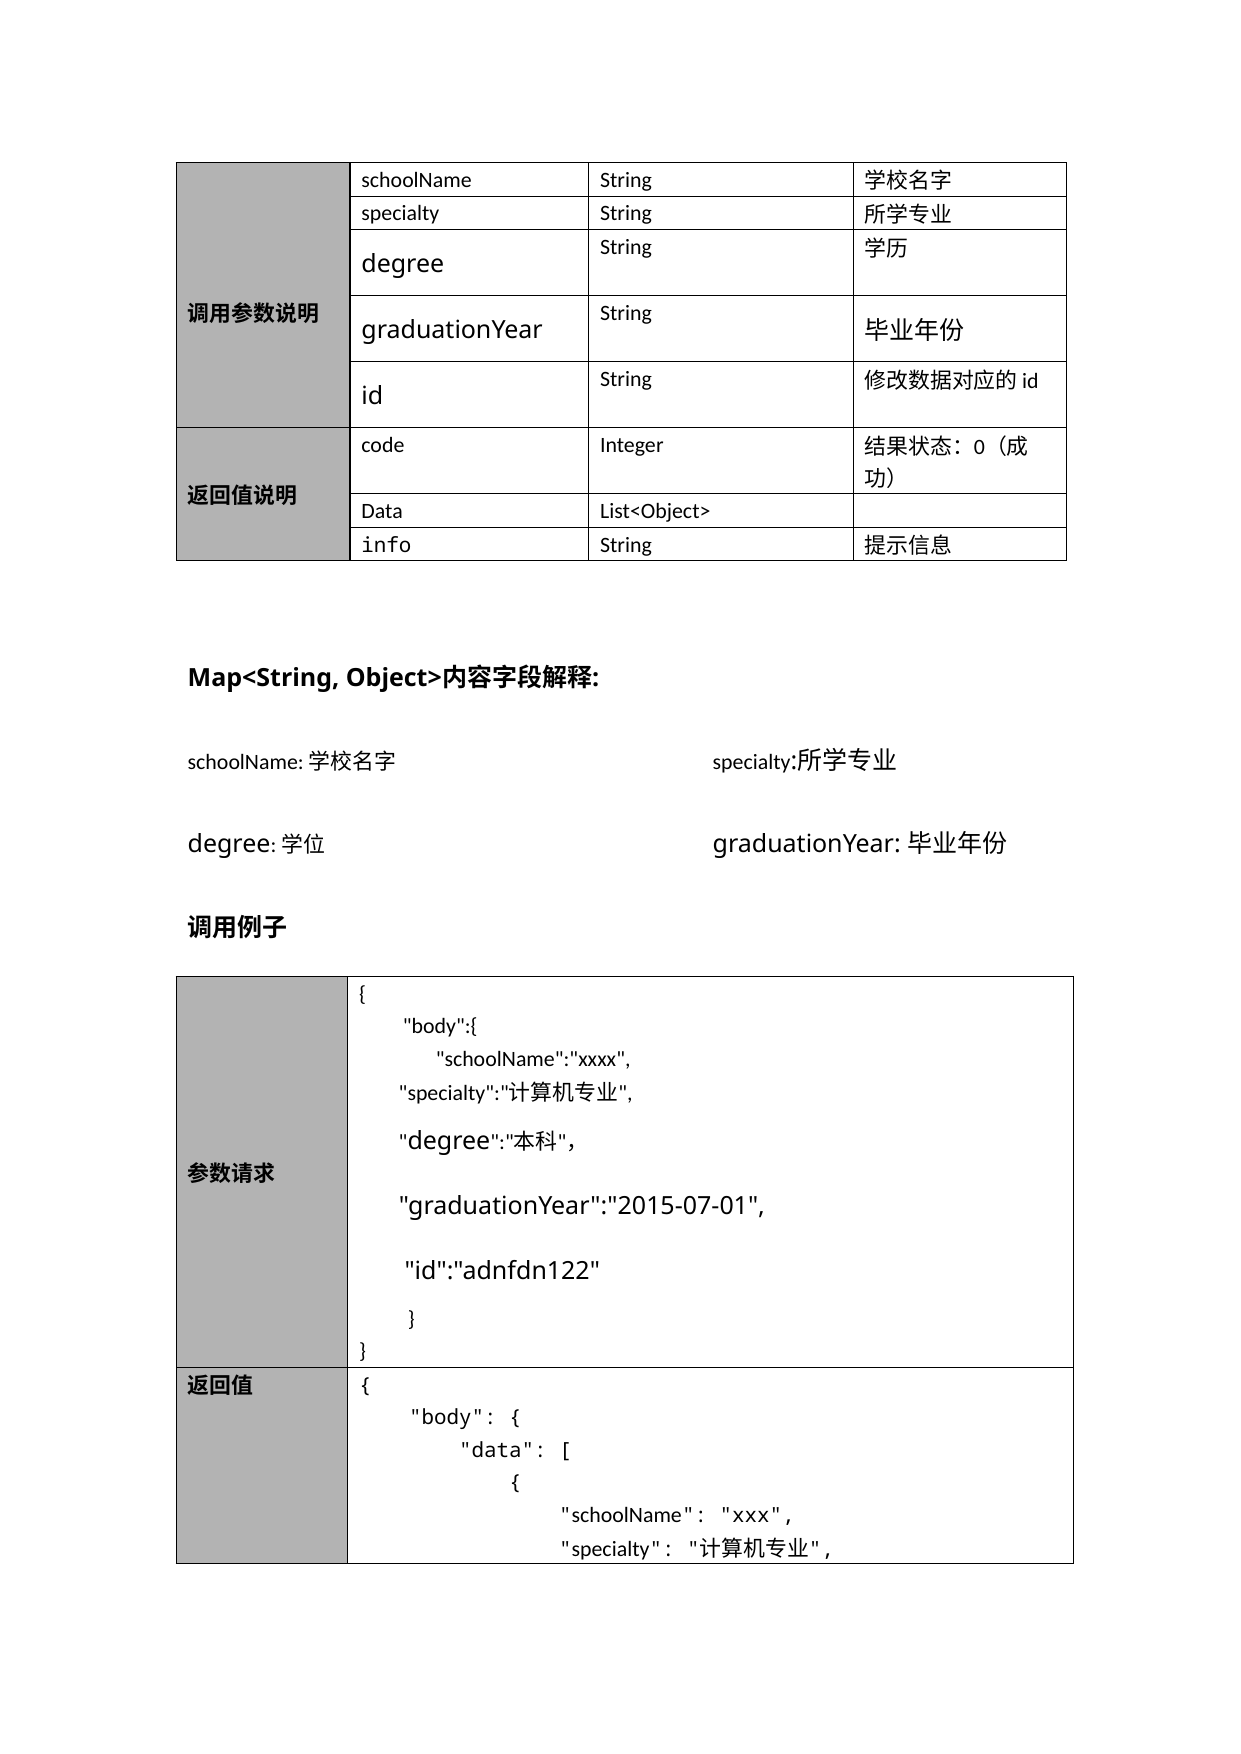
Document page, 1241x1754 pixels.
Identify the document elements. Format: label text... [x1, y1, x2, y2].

table_header { "body":{ "schoolName":"xxxx", "specialty":"计算机专业", "degree":"本科"， "graduationYear":"2015-07-01", "id":"adnfdn122" } } [348, 977, 1073, 1367]
table_cell specialty [351, 197, 588, 229]
table_cell schoolName [351, 163, 588, 196]
table_cell String [589, 296, 853, 361]
table_cell 调用参数说明 [177, 163, 349, 427]
table_cell 返回值说明 [177, 428, 349, 560]
text schoolName: 学校名字 specialty:所学专业 [187, 726, 1053, 791]
table_cell String [589, 197, 853, 229]
text 调用例子 [187, 893, 1053, 958]
table_cell 学校名字 [854, 163, 1066, 196]
table_cell String [589, 163, 853, 196]
table_cell code [351, 428, 588, 493]
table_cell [348, 1368, 1073, 1563]
text Map<String, Object>内容字段解释: [187, 643, 1053, 708]
table_cell 提示信息 [854, 528, 1066, 560]
table_cell Data [351, 494, 588, 527]
table_cell 学历 [854, 230, 1066, 295]
table_cell 返回值 [177, 1368, 347, 1563]
table_cell 毕业年份 [854, 296, 1066, 361]
table_cell info [351, 528, 588, 560]
table_cell [854, 494, 1066, 527]
table_cell id [351, 362, 588, 427]
table_cell String [589, 362, 853, 427]
table_cell 结果状态：0（成功） [854, 428, 1066, 493]
table_cell 所学专业 [854, 197, 1066, 229]
table_cell degree [351, 230, 588, 295]
table_cell Integer [589, 428, 853, 493]
table_cell graduationYear [351, 296, 588, 361]
table_cell String [589, 528, 853, 560]
table_cell List<Object> [589, 494, 853, 527]
table_header 参数请求 [177, 977, 347, 1367]
text degree: 学位 graduationYear: 毕业年份 [187, 809, 1053, 874]
table_cell String [589, 230, 853, 295]
table_cell 修改数据对应的id [854, 362, 1066, 427]
